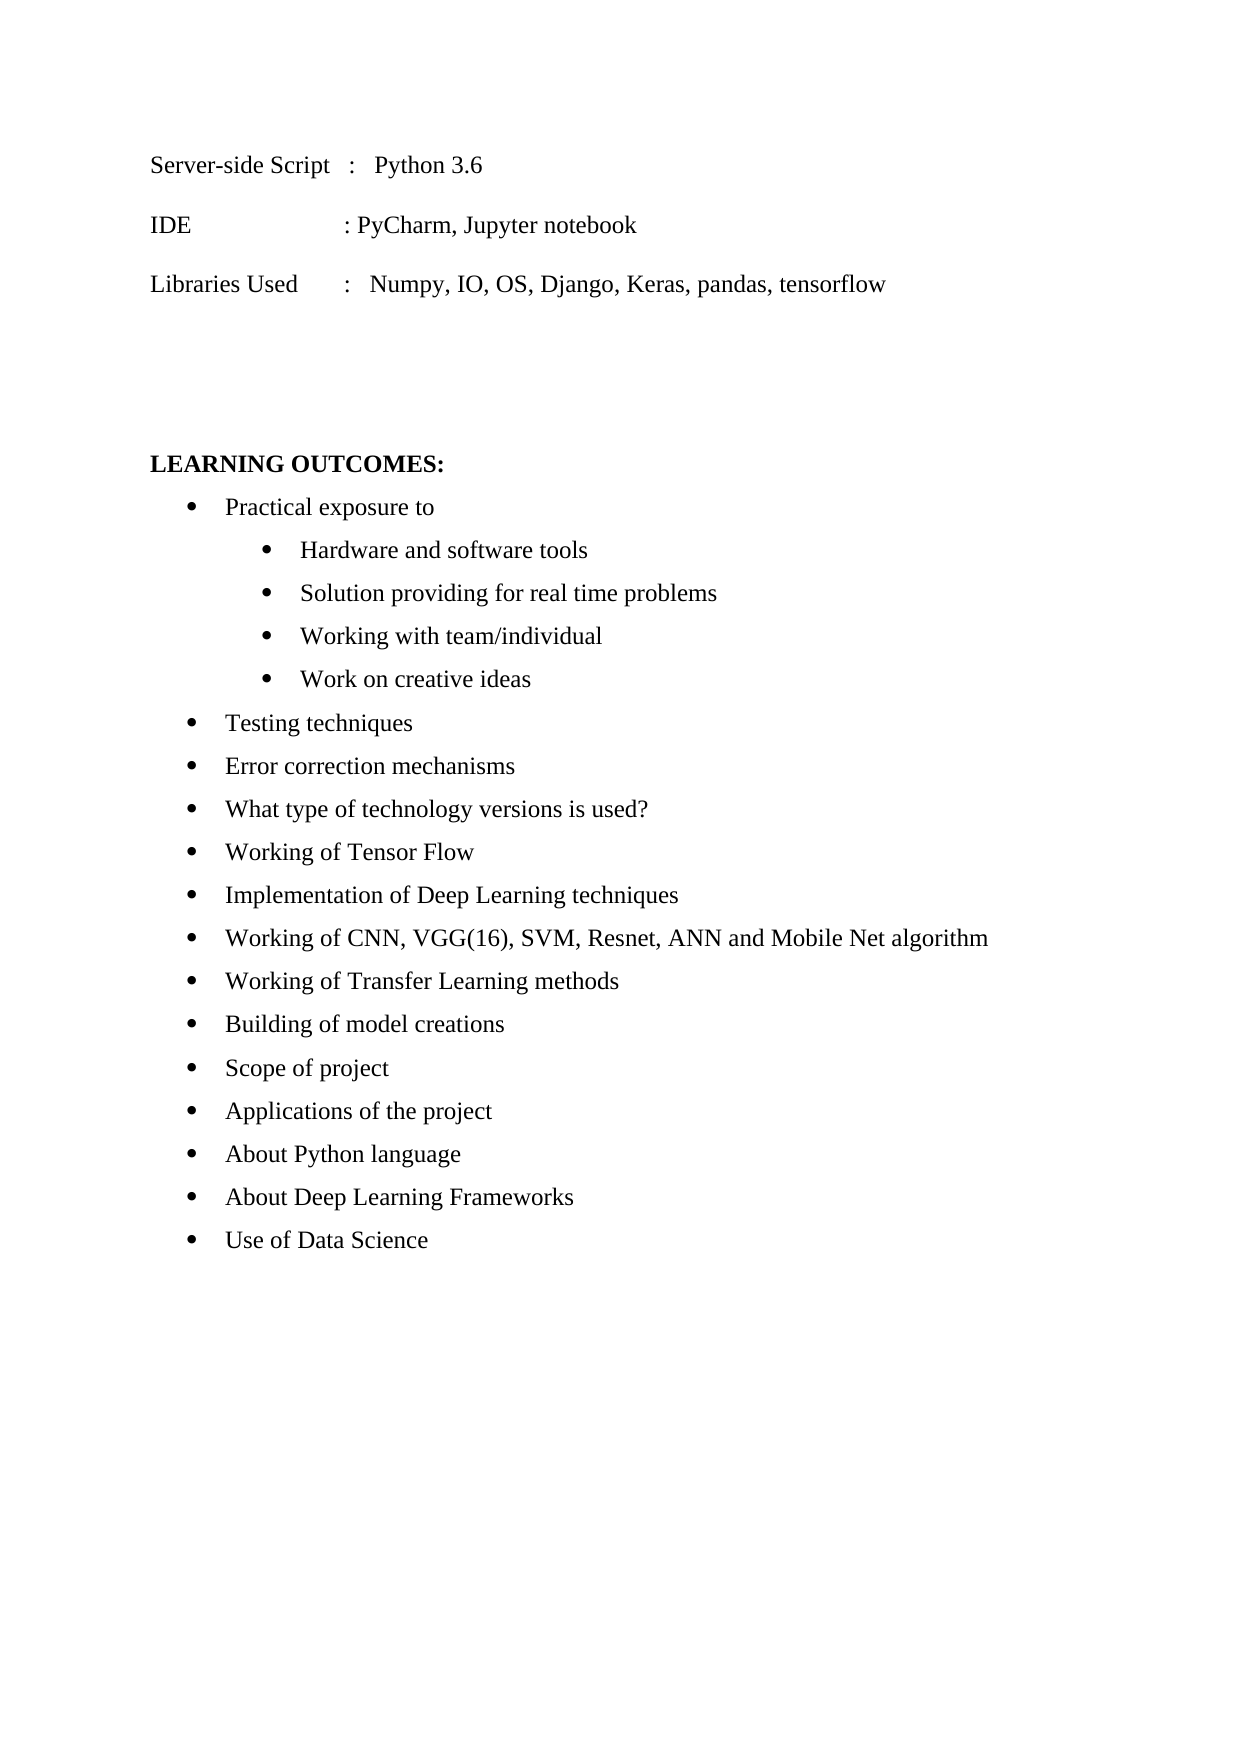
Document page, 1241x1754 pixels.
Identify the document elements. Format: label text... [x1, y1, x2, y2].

list Practical exposure to [187, 492, 1090, 521]
list Solution providing for real time problems [262, 578, 1090, 607]
list Implementation of Deep Learning techniques [187, 880, 1090, 909]
list Working of Transfer Learning methods [187, 966, 1090, 995]
list Working with team/individual [262, 621, 1090, 650]
list Work on creative ideas [262, 664, 1090, 693]
list Working of CNN, VGG(16), SVM, Resnet, ANN and Mobile Net algorithm [187, 923, 1090, 952]
list Hardware and software tools [262, 535, 1090, 564]
list About Python language [187, 1139, 1090, 1168]
text Server-side Script : Python 3.6 [150, 150, 1090, 179]
list Applications of the project [187, 1096, 1090, 1124]
text Libraries Used : Numpy, IO, OS, Django, Keras, pandas, tensorflow [150, 269, 1090, 298]
list Working of Tensor Flow [187, 837, 1090, 866]
list Testing techniques [187, 708, 1090, 736]
text IDE : PyCharm, Jupyter notebook [150, 210, 1090, 238]
list Use of Data Science [187, 1225, 1090, 1254]
list Building of model creations [187, 1009, 1090, 1038]
list About Deep Learning Frameworks [187, 1182, 1090, 1211]
list What type of technology versions is used? [187, 794, 1090, 823]
text LEARNING OUTCOMES: [150, 449, 1090, 478]
list Scope of project [187, 1053, 1090, 1081]
list Error correction mechanisms [187, 751, 1090, 779]
